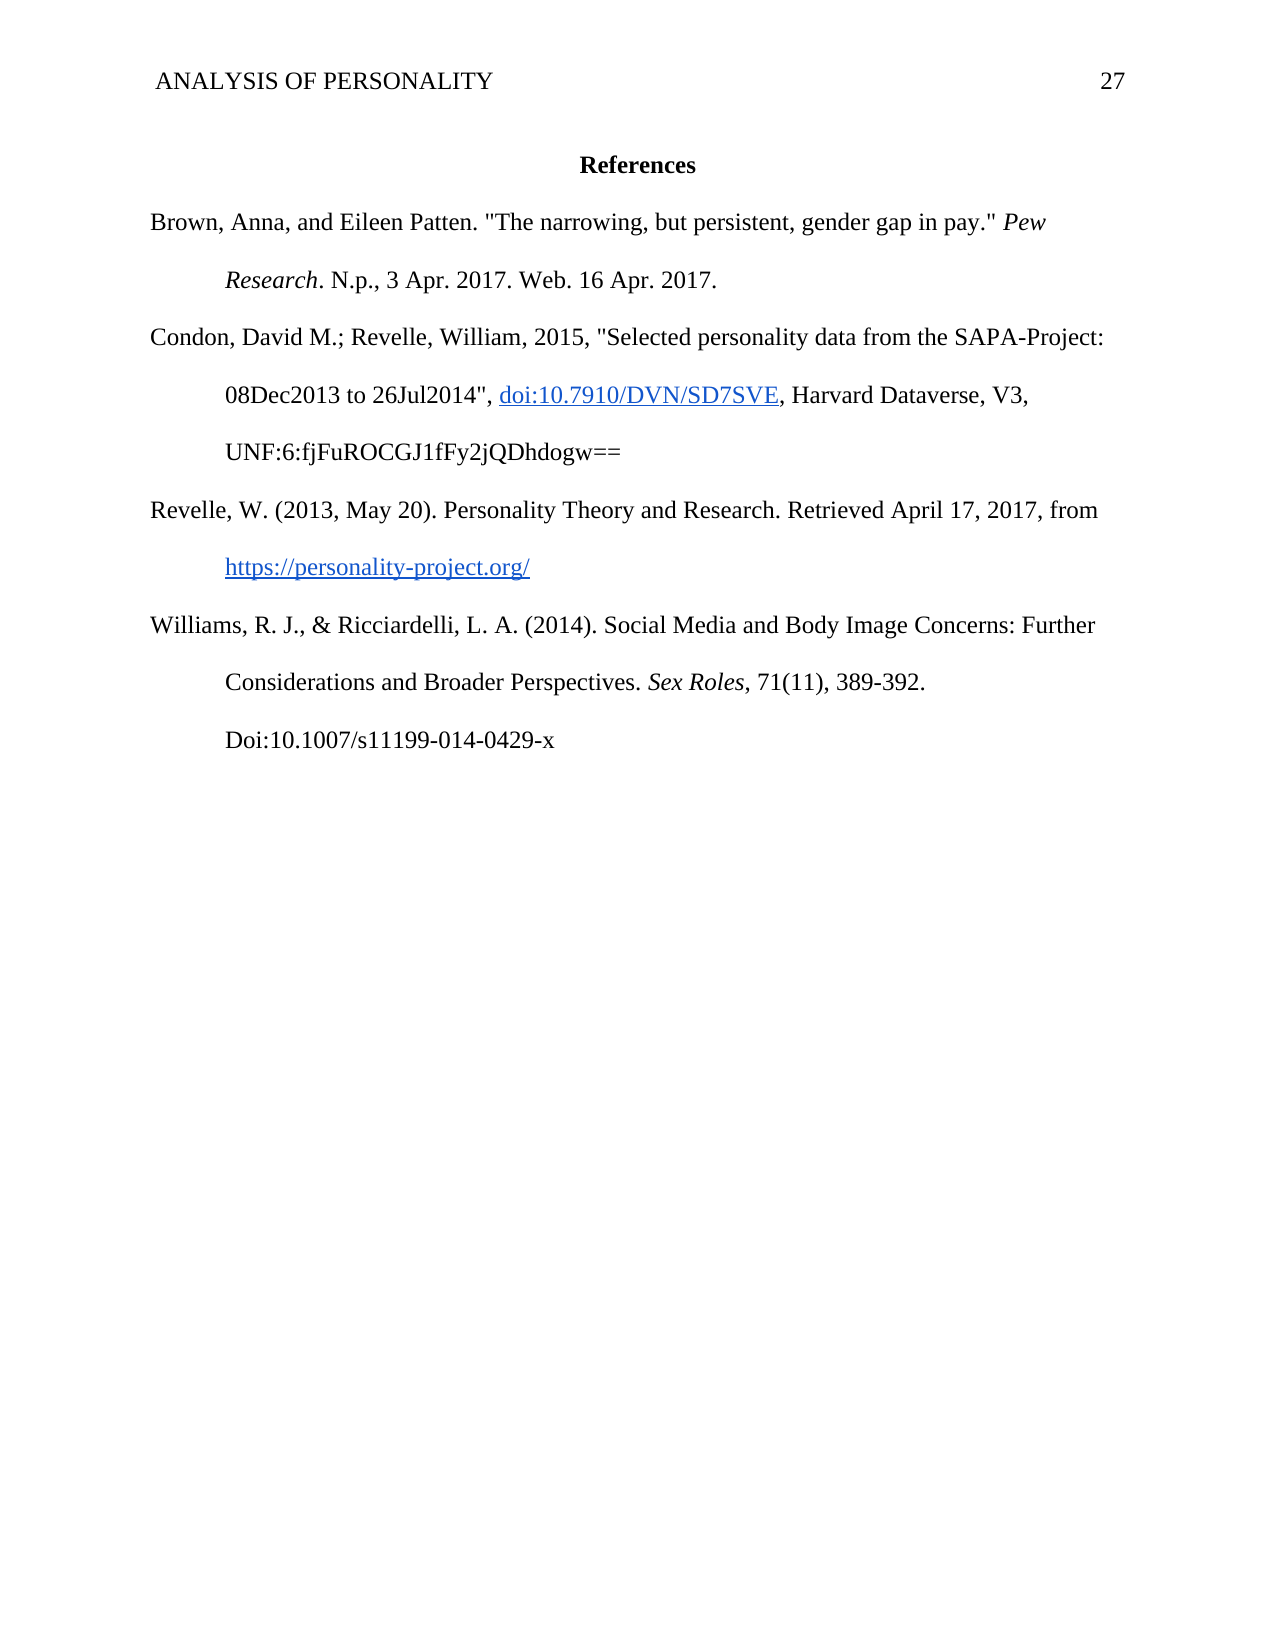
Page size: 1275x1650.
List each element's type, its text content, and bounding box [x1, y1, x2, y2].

text References [150, 150, 1125, 179]
text Considerations and Broader Perspectives. Sex Roles, 71(11), 389-392. [150, 667, 1125, 696]
text https://personality-project.org/ [150, 552, 1125, 581]
text Brown, Anna, and Eileen Patten. "The narrowing, but persistent, gender gap in pay." Pew Research. N.p., 3 Apr. 2017. Web. 16 Apr. 2017. [150, 207, 1125, 294]
text Revelle, W. (2013, May 20). Personality Theory and Research. Retrieved April 17, 2017, from [150, 495, 1125, 524]
text Doi:10.1007/s11199-014-0429-x [150, 725, 1125, 754]
text Williams, R. J., & Ricciardelli, L. A. (2014). Social Media and Body Image Concerns: Further [150, 610, 1125, 639]
text Condon, David M.; Revelle, William, 2015, "Selected personality data from the SAPA-Project: [150, 322, 1125, 351]
text 08Dec2013 to 26Jul2014", doi:10.7910/DVN/SD7SVE, Harvard Dataverse, V3, [150, 380, 1125, 409]
text UNF:6:fjFuROCGJ1fFy2jQDhdogw== [150, 437, 1125, 466]
